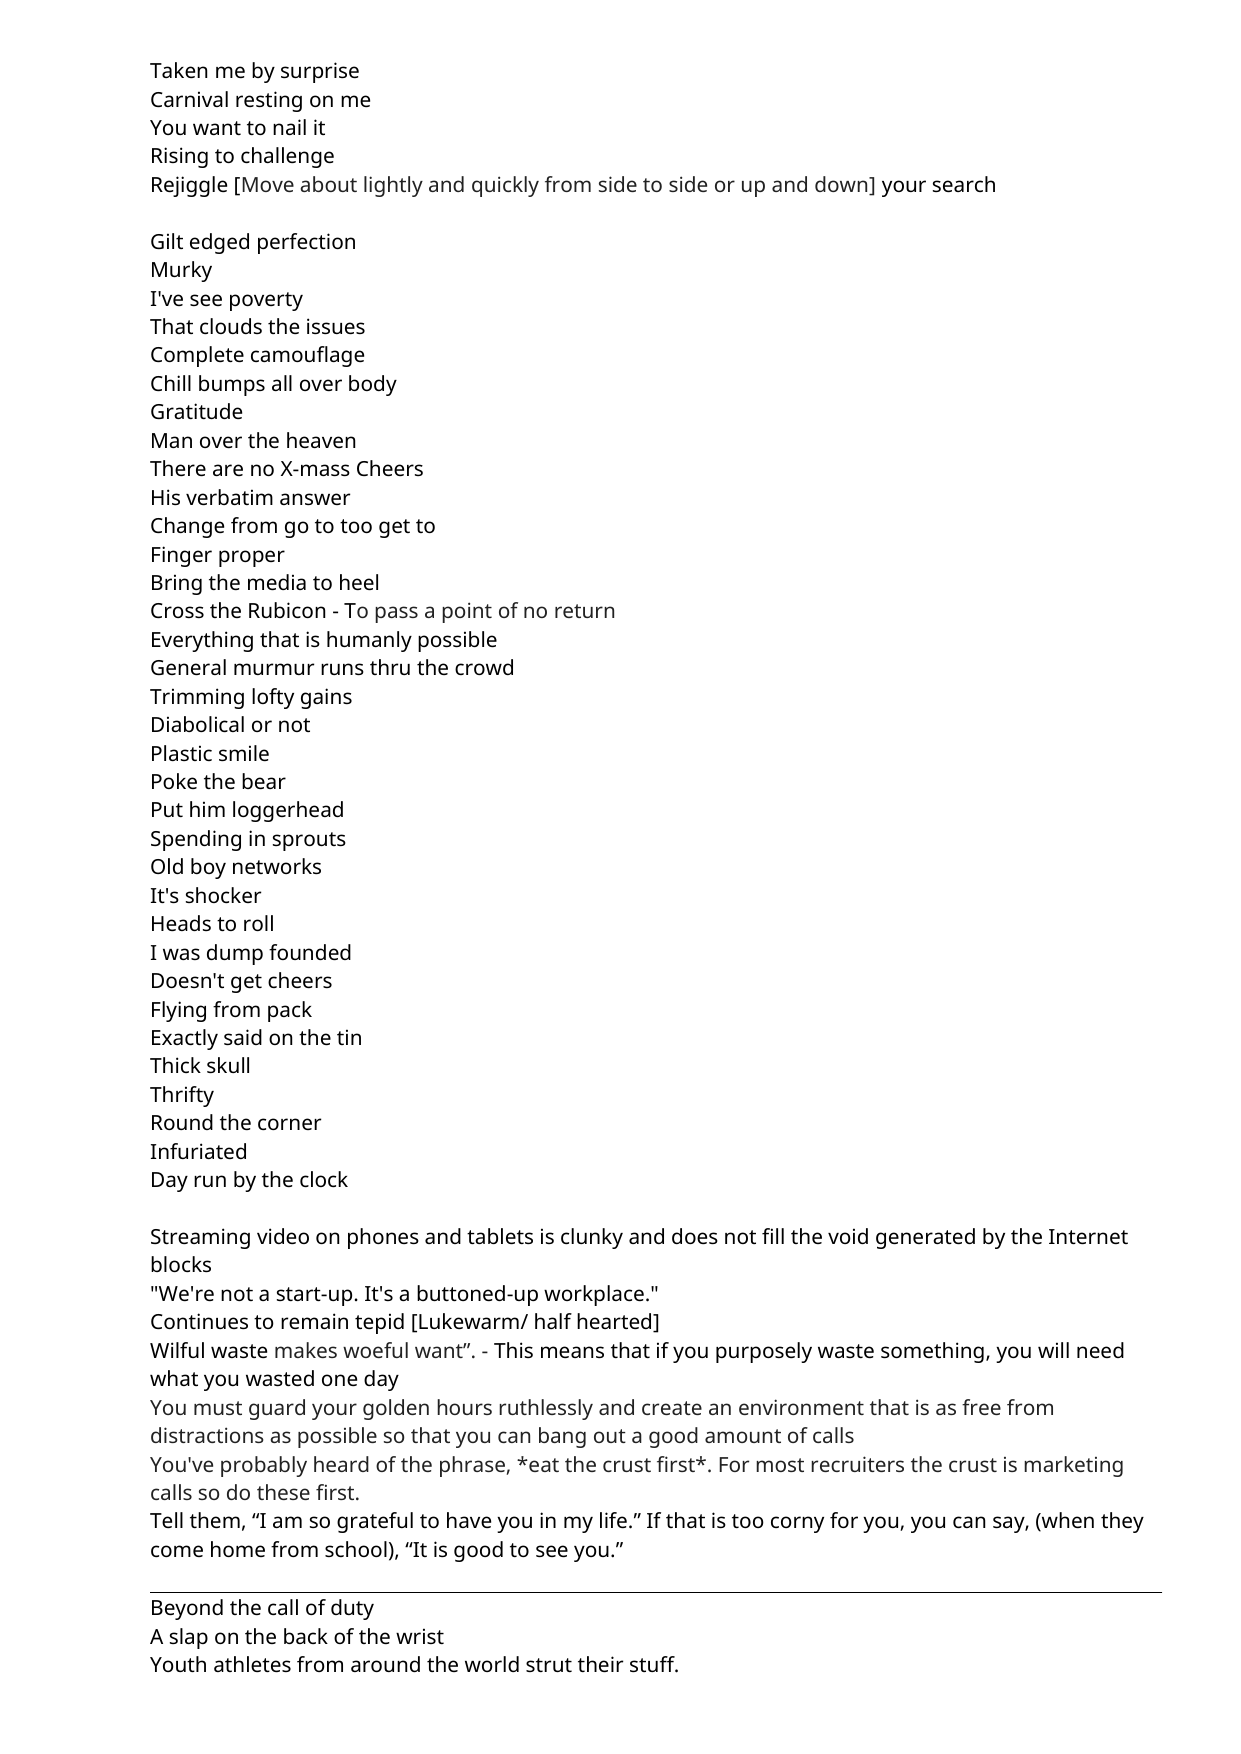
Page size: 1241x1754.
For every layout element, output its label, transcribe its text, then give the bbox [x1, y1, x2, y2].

text Doesn't get cheers [150, 966, 1162, 995]
text Exactly said on the tin [150, 1023, 1162, 1052]
text I was dump founded [150, 938, 1162, 966]
text I've see poverty [150, 284, 1162, 312]
text Man over the heaven [150, 426, 1162, 454]
text Taken me by surprise [150, 56, 1162, 85]
text Poke the bear [150, 767, 1162, 796]
text Beyond the call of duty [150, 1593, 1162, 1622]
text Old boy networks [150, 852, 1162, 881]
text Everything that is humanly possible [150, 625, 1162, 653]
text Thrifty [150, 1080, 1162, 1108]
text Tell them, “I am so grateful to have you in my life.” If that is too corny for you, you can say, (when they come home from school), “It is good to see you.” [150, 1507, 1162, 1563]
text You must guard your golden hours ruthlessly and create an environment that is as free from distractions as possible so that you can bang out a good amount of calls [150, 1393, 1162, 1450]
text Murky [150, 255, 1162, 284]
text That clouds the issues [150, 312, 1162, 341]
text Trimming lofty gains [150, 682, 1162, 710]
text Cross the Rubicon - To pass a point of no return [150, 597, 1162, 625]
text His verbatim answer [150, 483, 1162, 511]
text A slap on the back of the wrist [150, 1622, 1162, 1650]
text Put him loggerhead [150, 796, 1162, 824]
text There are no X-mass Cheers [150, 454, 1162, 483]
text Carnival resting on me [150, 85, 1162, 113]
text Flying from pack [150, 995, 1162, 1023]
text You've probably heard of the phrase, *eat the crust first*. For most recruiters the crust is marketing calls so do these first. [150, 1450, 1162, 1507]
text Diabolical or not [150, 710, 1162, 739]
text Spending in sprouts [150, 824, 1162, 852]
text Complete camouflage [150, 341, 1162, 369]
text Continues to remain tepid [Lukewarm/ half hearted] [150, 1307, 1162, 1336]
text Plastic smile [150, 739, 1162, 767]
text Thick skull [150, 1052, 1162, 1080]
text Gratitude [150, 397, 1162, 426]
text "We're not a start-up. It's a buttoned-up workplace." [150, 1279, 1162, 1307]
text Rising to challenge [150, 142, 1162, 170]
text Day run by the clock [150, 1165, 1162, 1194]
text Infuriated [150, 1137, 1162, 1165]
text Change from go to too get to [150, 511, 1162, 540]
text Streaming video on phones and tablets is clunky and does not fill the void generated by the Internet blocks [150, 1222, 1162, 1279]
text Heads to roll [150, 909, 1162, 938]
text Youth athletes from around the world strut their stuff. [150, 1650, 1162, 1679]
text Bring the media to heel [150, 568, 1162, 597]
text Round the corner [150, 1108, 1162, 1137]
text General murmur runs thru the crowd [150, 653, 1162, 682]
text You want to nail it [150, 113, 1162, 142]
text Rejiggle [Move about lightly and quickly from side to side or up and down] your search [150, 170, 1162, 198]
text Chill bumps all over body [150, 369, 1162, 397]
text It's shocker [150, 881, 1162, 909]
text Gilt edged perfection [150, 227, 1162, 255]
text Wilful waste makes woeful want”. - This means that if you purposely waste something, you will need what you wasted one day [150, 1336, 1162, 1393]
text Finger proper [150, 540, 1162, 568]
